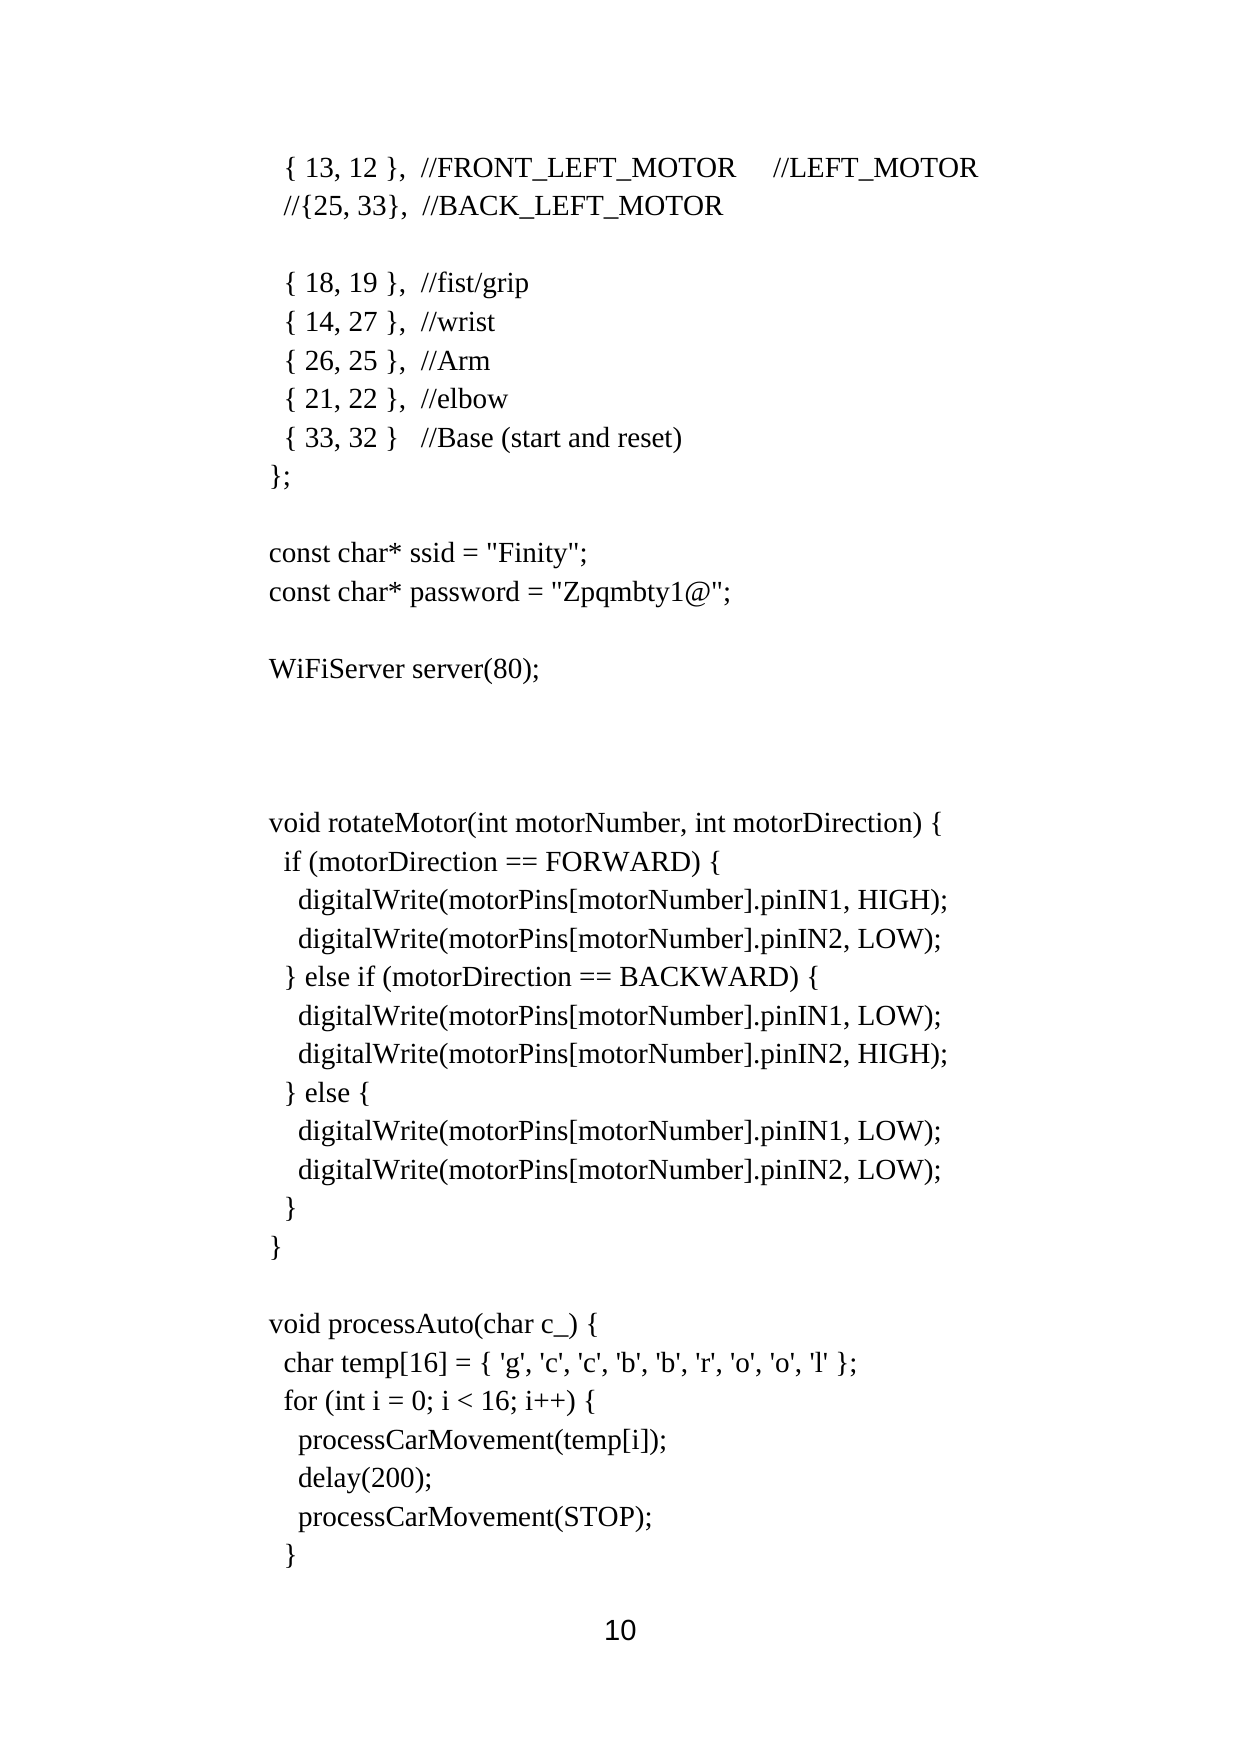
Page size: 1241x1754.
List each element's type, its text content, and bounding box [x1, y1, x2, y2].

list } [269, 1191, 1090, 1224]
list digitalWrite(motorPins[motorNumber].pinIN2, LOW); [269, 1152, 1090, 1186]
list void rotateMotor(int motorNumber, int motorDirection) { [269, 805, 1090, 839]
list for (int i = 0; i < 16; i++) { [269, 1383, 1090, 1417]
list WiFiServer server(80); [269, 651, 1090, 684]
list char temp[16] = { 'g', 'c', 'c', 'b', 'b', 'r', 'o', 'o', 'l' }; [269, 1345, 1090, 1378]
list } else if (motorDirection == BACKWARD) { [269, 959, 1090, 993]
list { 14, 27 }, //wrist [269, 304, 1090, 338]
list { 13, 12 }, //FRONT_LEFT_MOTOR //LEFT_MOTOR [269, 150, 1090, 183]
list { 18, 19 }, //fist/grip [269, 266, 1090, 299]
list } [269, 1537, 1090, 1571]
list } [269, 1229, 1090, 1263]
list { 21, 22 }, //elbow [269, 381, 1090, 415]
list void processAuto(char c_) { [269, 1306, 1090, 1340]
list const char* password = "Zpqmbty1@"; [269, 574, 1090, 607]
list const char* ssid = "Finity"; [269, 535, 1090, 569]
list } else { [269, 1075, 1090, 1108]
list digitalWrite(motorPins[motorNumber].pinIN1, LOW); [269, 1113, 1090, 1147]
list delay(200); [269, 1460, 1090, 1494]
list digitalWrite(motorPins[motorNumber].pinIN2, HIGH); [269, 1036, 1090, 1070]
list { 33, 32 } //Base (start and reset) [269, 420, 1090, 453]
list }; [269, 458, 1090, 492]
list //{25, 33}, //BACK_LEFT_MOTOR [269, 188, 1090, 222]
list { 26, 25 }, //Arm [269, 343, 1090, 376]
list if (motorDirection == FORWARD) { [269, 844, 1090, 877]
list processCarMovement(temp[i]); [269, 1422, 1090, 1455]
list digitalWrite(motorPins[motorNumber].pinIN1, LOW); [269, 998, 1090, 1031]
list processCarMovement(STOP); [269, 1499, 1090, 1532]
list digitalWrite(motorPins[motorNumber].pinIN1, HIGH); [269, 882, 1090, 916]
list digitalWrite(motorPins[motorNumber].pinIN2, LOW); [269, 921, 1090, 954]
